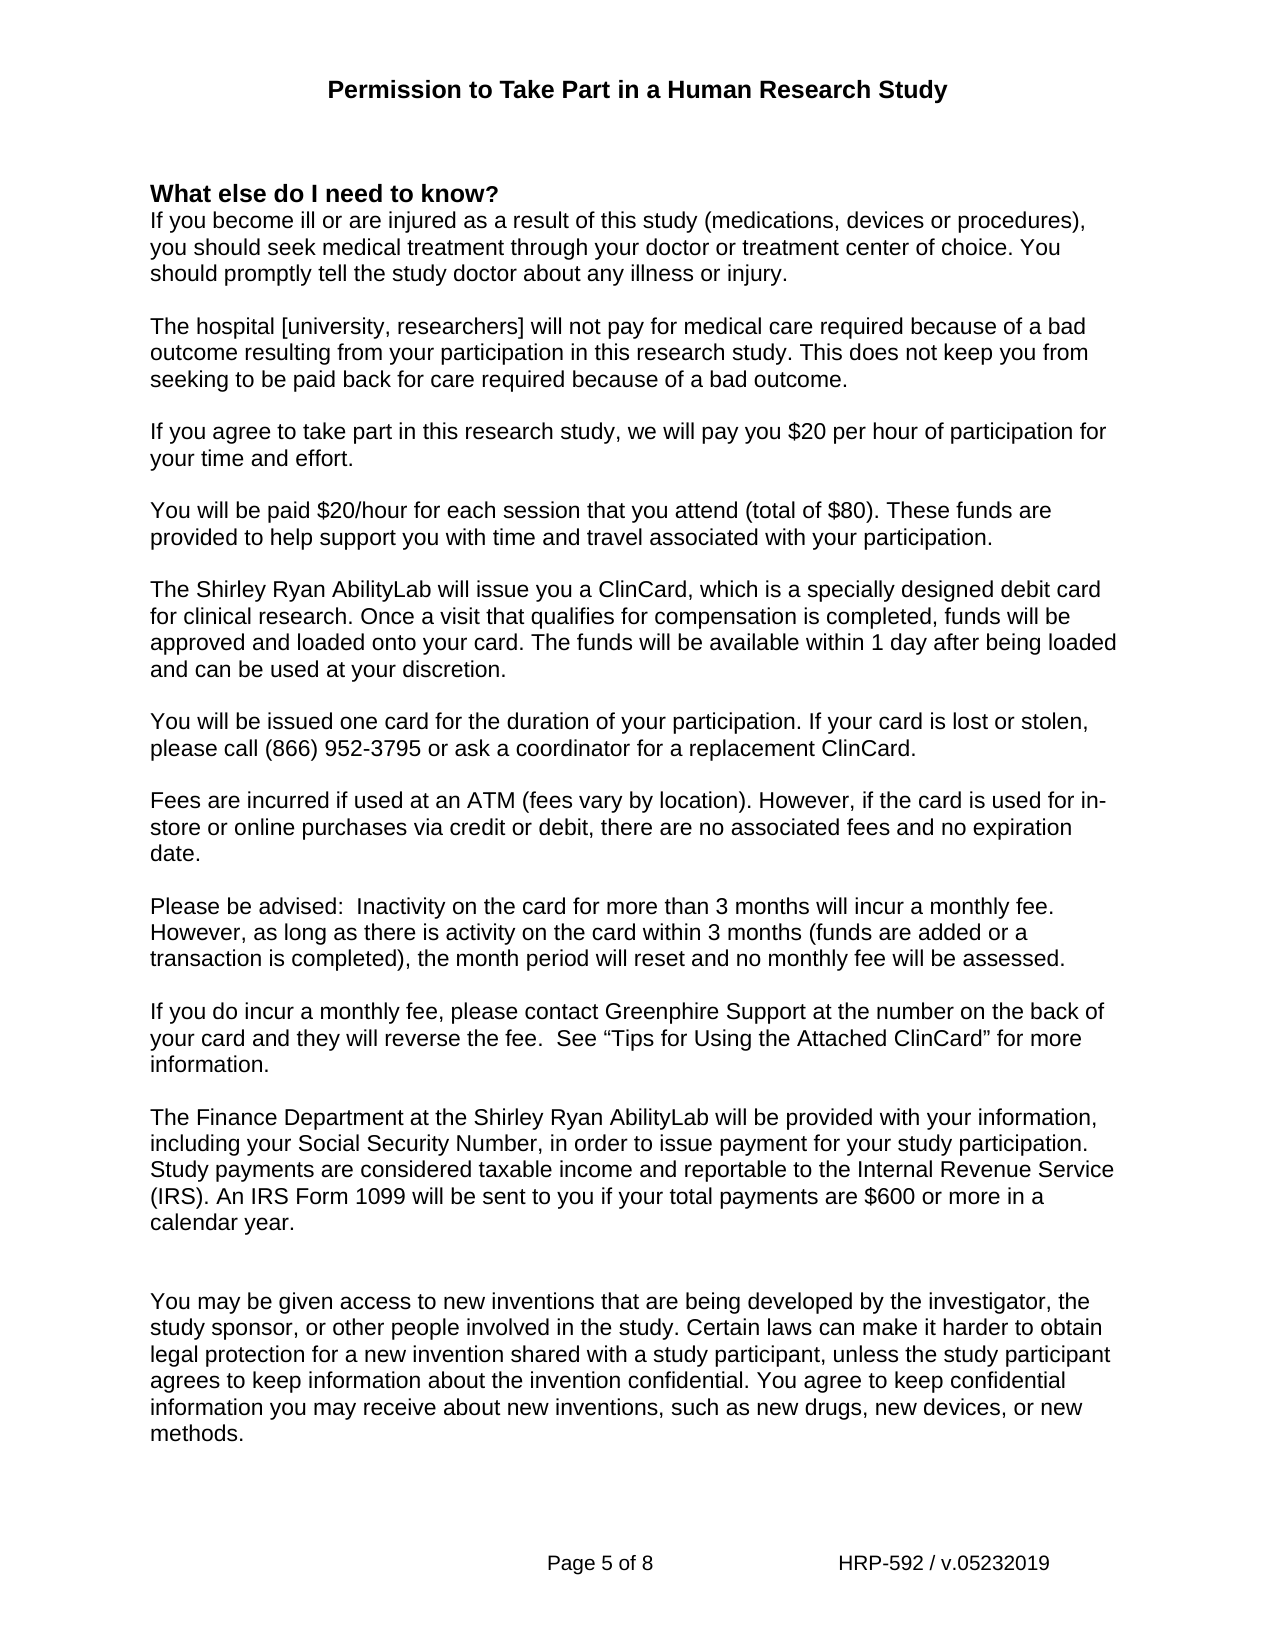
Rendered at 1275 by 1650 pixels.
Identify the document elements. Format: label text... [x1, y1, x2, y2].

text The Finance Department at the Shirley Ryan AbilityLab will be provided with your information, including your Social Security Number, in order to issue payment for your study participation. Study payments are considered taxable income and reportable to the Internal Revenue Service (IRS). An IRS Form 1099 will be sent to you if your total payments are $600 or more in a calendar year. [150, 1103, 1125, 1235]
text You will be issued one card for the duration of your participation. If your card is lost or stolen, please call (866) 952-3795 or ask a coordinator for a replacement ClinCard. [150, 708, 1125, 761]
text If you agree to take part in this research study, we will pay you $20 per hour of participation for your time and effort. [150, 418, 1125, 471]
text You may be given access to new inventions that are being developed by the investigator, the study sponsor, or other people involved in the study. Certain laws can make it harder to obtain legal protection for a new invention shared with a study participant, unless the study participant agrees to keep information about the invention confidential. You agree to keep confidential information you may receive about new inventions, such as new drugs, new devices, or new methods. [150, 1288, 1125, 1446]
text The hospital [university, researchers] will not pay for medical care required because of a bad outcome resulting from your participation in this research study. This does not keep you from seeking to be paid back for care required because of a bad outcome. [150, 313, 1125, 392]
text Please be advised: Inactivity on the card for more than 3 months will incur a monthly fee. However, as long as there is activity on the card within 3 months (funds are added or a transaction is completed), the month period will reset and no monthly fee will be assessed. [150, 893, 1125, 972]
text The Shirley Ryan AbilityLab will issue you a ClinCard, which is a specially designed debit card for clinical research. Once a visit that qualifies for compensation is completed, funds will be approved and loaded onto your card. The funds will be available within 1 day after being loaded and can be used at your discretion. [150, 576, 1125, 682]
text If you do incur a monthly fee, please contact Greenphire Support at the number on the back of your card and they will reverse the fee. See “Tips for Using the Attached ClinCard” for more information. [150, 998, 1125, 1077]
text If you become ill or are injured as a result of this study (medications, devices or procedures), you should seek medical treatment through your doctor or treatment center of choice. You should promptly tell the study doctor about any illness or injury. [150, 207, 1125, 287]
subtitle What else do I need to know? [150, 179, 1125, 207]
text Fees are incurred if used at an ATM (fees vary by location). However, if the card is used for in-store or online purchases via credit or debit, there are no associated fees and no expiration date. [150, 787, 1125, 866]
text You will be paid $20/hour for each session that you attend (total of $80). These funds are provided to help support you with time and travel associated with your participation. [150, 497, 1125, 550]
